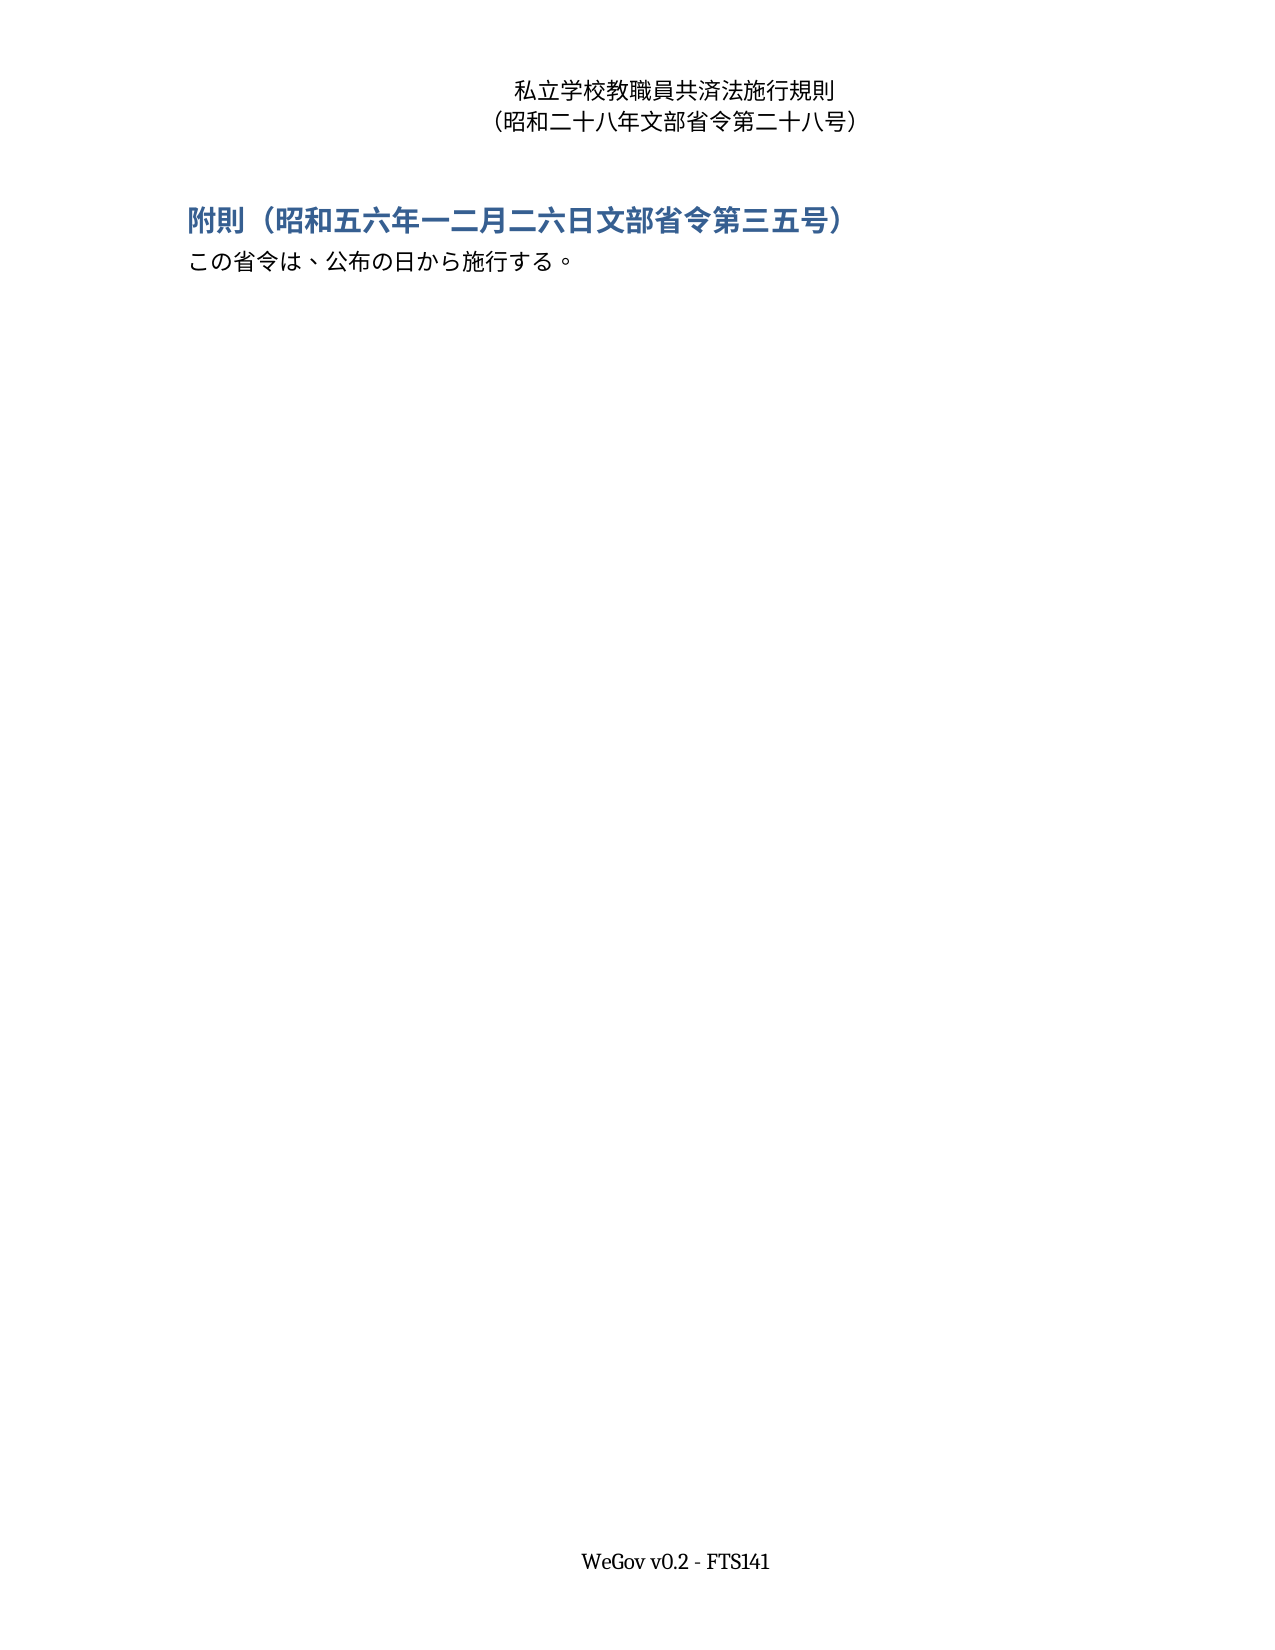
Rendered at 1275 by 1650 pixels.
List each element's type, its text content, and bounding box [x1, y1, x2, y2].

subtitle 附則（昭和五六年一二月二六日文部省令第三五号） [187, 200, 1087, 240]
text この省令は、公布の日から施行する。 [187, 246, 1087, 277]
